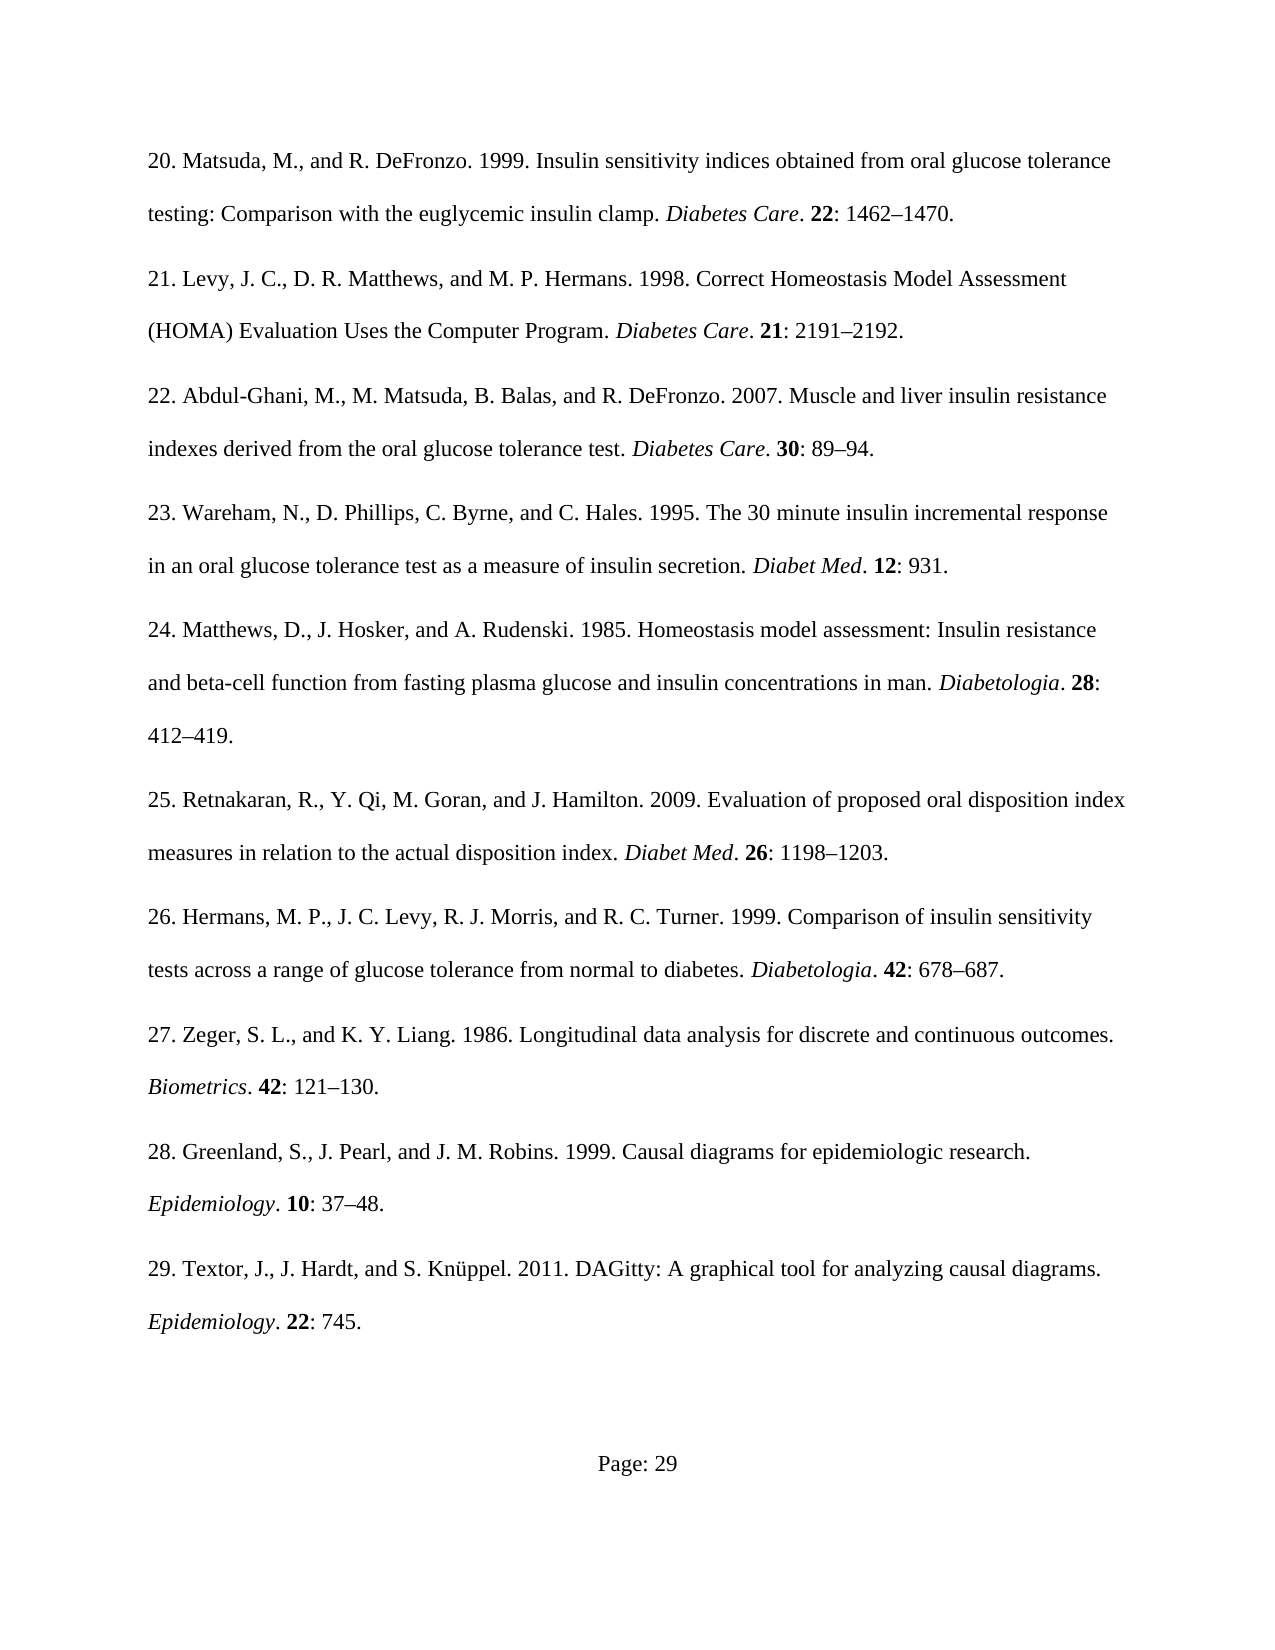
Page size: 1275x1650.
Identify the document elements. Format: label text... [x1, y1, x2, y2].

text 24. Matthews, D., J. Hosker, and A. Rudenski. 1985. Homeostasis model assessment: Insulin resistance and beta-cell function from fasting plasma glucose and insulin concentrations in man. Diabetologia. 28: 412–419. [148, 616, 1127, 748]
text 27. Zeger, S. L., and K. Y. Liang. 1986. Longitudinal data analysis for discrete and continuous outcomes. Biometrics. 42: 121–130. [148, 1021, 1127, 1100]
text 28. Greenland, S., J. Pearl, and J. M. Robins. 1999. Causal diagrams for epidemiologic research. Epidemiology. 10: 37–48. [148, 1138, 1127, 1217]
text 20. Matsuda, M., and R. DeFronzo. 1999. Insulin sensitivity indices obtained from oral glucose tolerance testing: Comparison with the euglycemic insulin clamp. Diabetes Care. 22: 1462–1470. [148, 148, 1127, 227]
text 26. Hermans, M. P., J. C. Levy, R. J. Morris, and R. C. Turner. 1999. Comparison of insulin sensitivity tests across a range of glucose tolerance from normal to diabetes. Diabetologia. 42: 678–687. [148, 903, 1127, 982]
text 25. Retnakaran, R., Y. Qi, M. Goran, and J. Hamilton. 2009. Evaluation of proposed oral disposition index measures in relation to the actual disposition index. Diabet Med. 26: 1198–1203. [148, 786, 1127, 865]
text 29. Textor, J., J. Hardt, and S. Knüppel. 2011. DAGitty: A graphical tool for analyzing causal diagrams. Epidemiology. 22: 745. [148, 1255, 1127, 1334]
text 23. Wareham, N., D. Phillips, C. Byrne, and C. Hales. 1995. The 30 minute insulin incremental response in an oral glucose tolerance test as a measure of insulin secretion. Diabet Med. 12: 931. [148, 499, 1127, 578]
text 21. Levy, J. C., D. R. Matthews, and M. P. Hermans. 1998. Correct Homeostasis Model Assessment (HOMA) Evaluation Uses the Computer Program. Diabetes Care. 21: 2191–2192. [148, 265, 1127, 344]
text 22. Abdul-Ghani, M., M. Matsuda, B. Balas, and R. DeFronzo. 2007. Muscle and liver insulin resistance indexes derived from the oral glucose tolerance test. Diabetes Care. 30: 89–94. [148, 382, 1127, 461]
